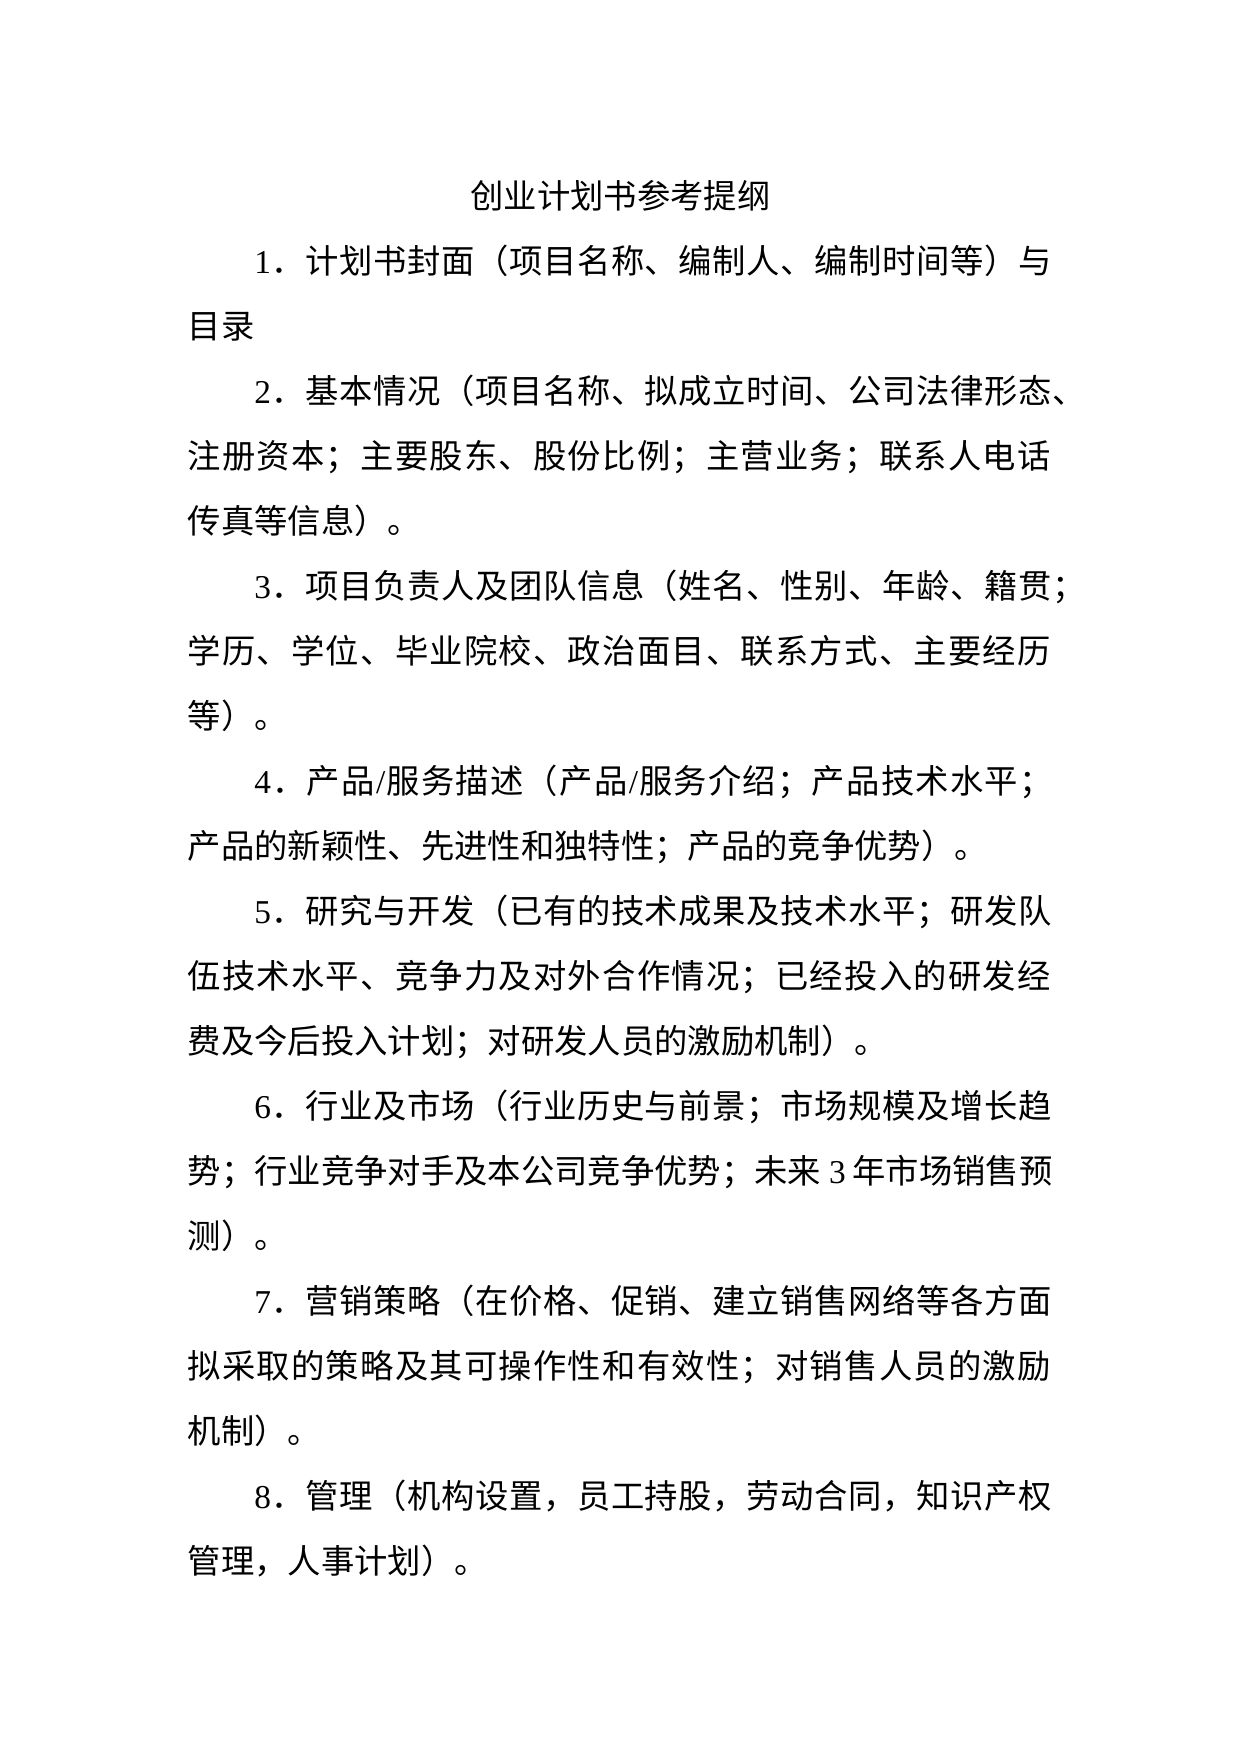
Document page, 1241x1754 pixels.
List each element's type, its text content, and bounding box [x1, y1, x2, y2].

text 1．计划书封面（项目名称、编制人、编制时间等）与目录 [187, 227, 1053, 357]
text 5．研究与开发（已有的技术成果及技术水平；研发队伍技术水平、竞争力及对外合作情况；已经投入的研发经费及今后投入计划；对研发人员的激励机制）。 [187, 877, 1053, 1072]
text 4．产品/服务描述（产品/服务介绍；产品技术水平；产品的新颖性、先进性和独特性；产品的竞争优势）。 [187, 747, 1053, 877]
text 8．管理（机构设置，员工持股，劳动合同，知识产权管理，人事计划）。 [187, 1462, 1053, 1592]
text 6．行业及市场（行业历史与前景；市场规模及增长趋势；行业竞争对手及本公司竞争优势；未来3年市场销售预测）。 [187, 1072, 1053, 1267]
text 2．基本情况（项目名称、拟成立时间、公司法律形态、注册资本；主要股东、股份比例；主营业务；联系人电话、传真等信息）。 [187, 357, 1053, 552]
text 创业计划书参考提纲 [187, 162, 1053, 227]
text 3．项目负责人及团队信息（姓名、性别、年龄、籍贯；学历、学位、毕业院校、政治面目、联系方式、主要经历等）。 [187, 552, 1053, 747]
text 7．营销策略（在价格、促销、建立销售网络等各方面拟采取的策略及其可操作性和有效性；对销售人员的激励机制）。 [187, 1267, 1053, 1462]
